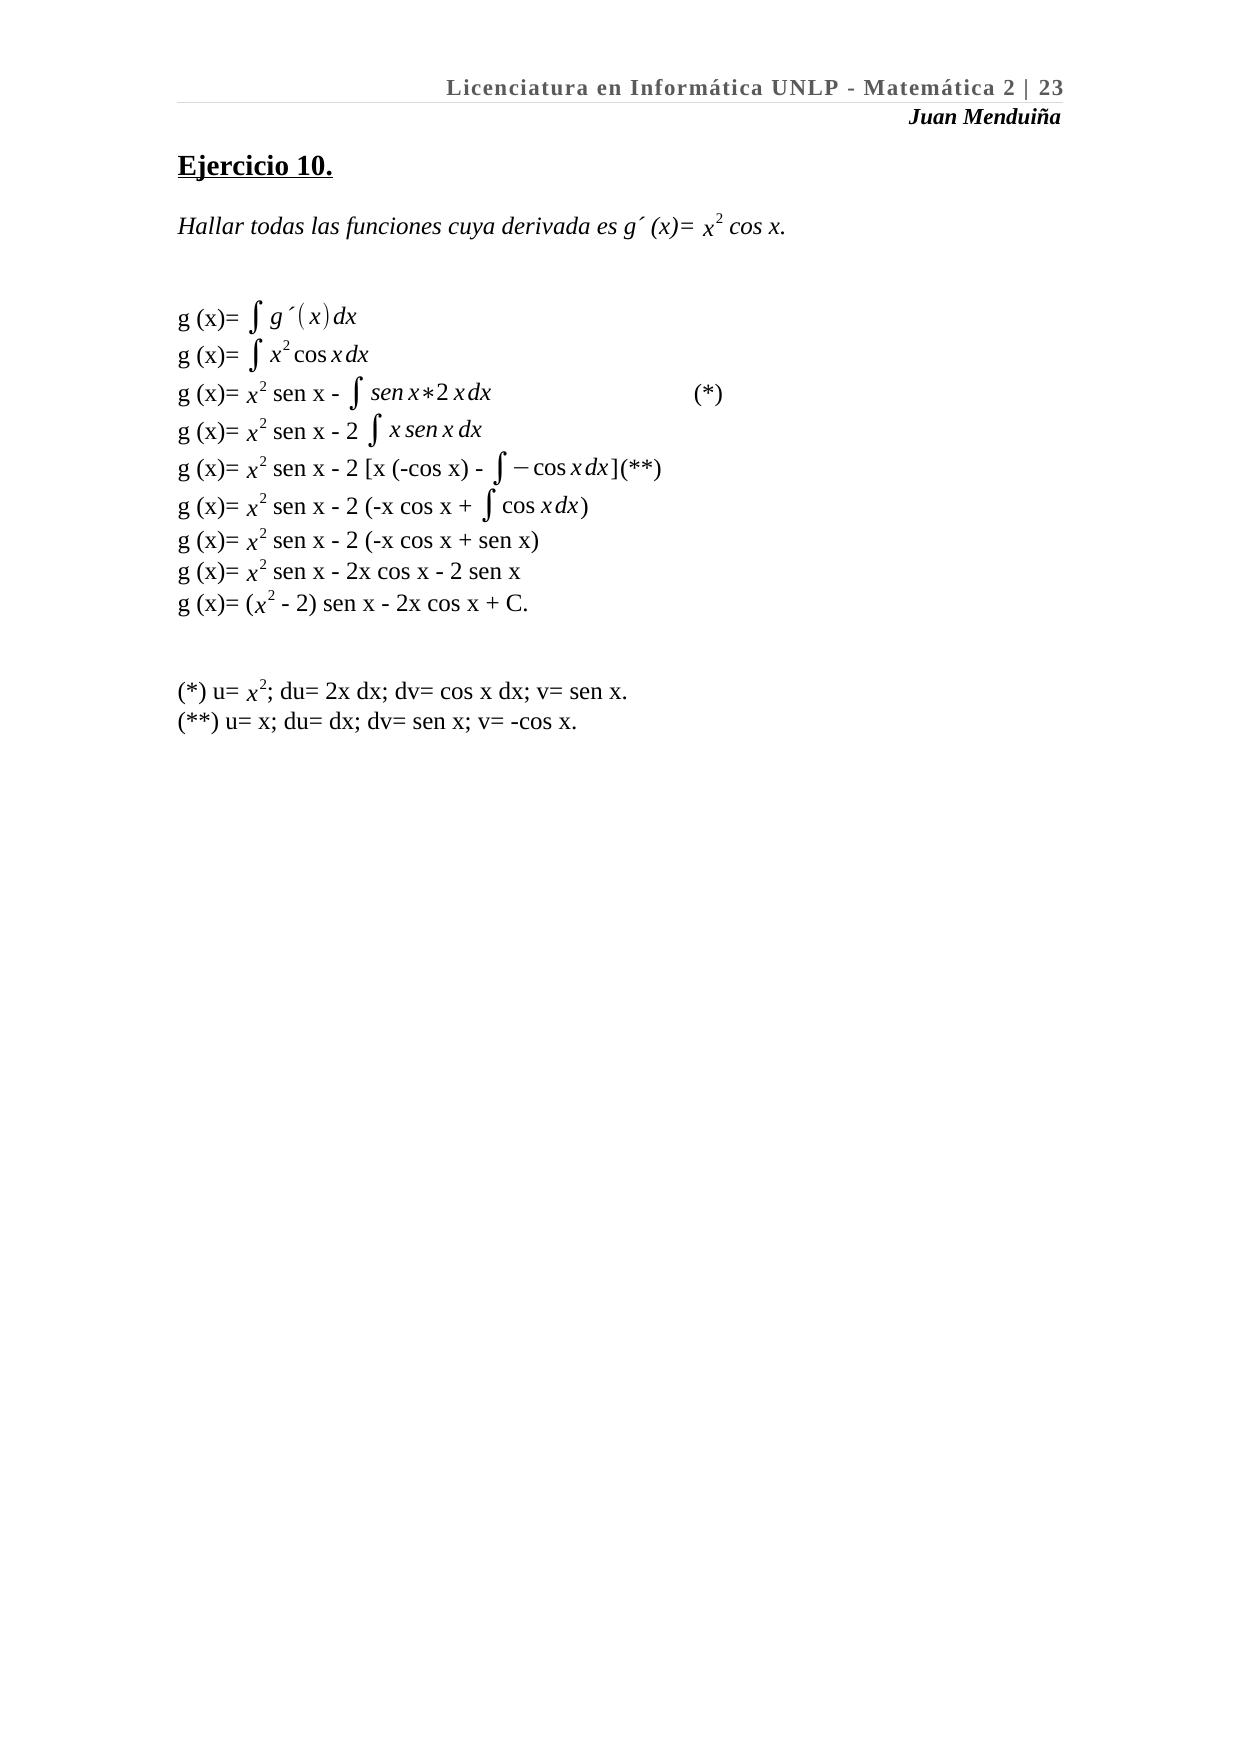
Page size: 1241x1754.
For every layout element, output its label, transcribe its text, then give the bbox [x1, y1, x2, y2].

text (*) u= ; du= 2x dx; dv= cos x dx; v= sen x. [177, 675, 1063, 706]
text Hallar todas las funciones cuya derivada es g´ (x)= cos x. [177, 210, 1063, 241]
text g (x)= sen x - (*) [177, 374, 1063, 411]
text g (x)= sen x - 2x cos x - 2 sen x [177, 555, 1063, 586]
text g (x)= sen x - 2 [177, 411, 1063, 449]
text g (x)= sen x - 2 [x (-cos x) - ] (**) [177, 449, 1063, 487]
text Ejercicio 10. [177, 148, 1063, 181]
text g (x)= ( - 2) sen x - 2x cos x + C. [177, 586, 1063, 618]
text (**) u= x; du= dx; dv= sen x; v= -cos x. [177, 706, 1063, 735]
text g (x)= [177, 298, 1063, 336]
text g (x)= [177, 336, 1063, 374]
text g (x)= sen x - 2 (-x cos x + sen x) [177, 524, 1063, 555]
text g (x)= sen x - 2 (-x cos x + ) [177, 487, 1063, 524]
